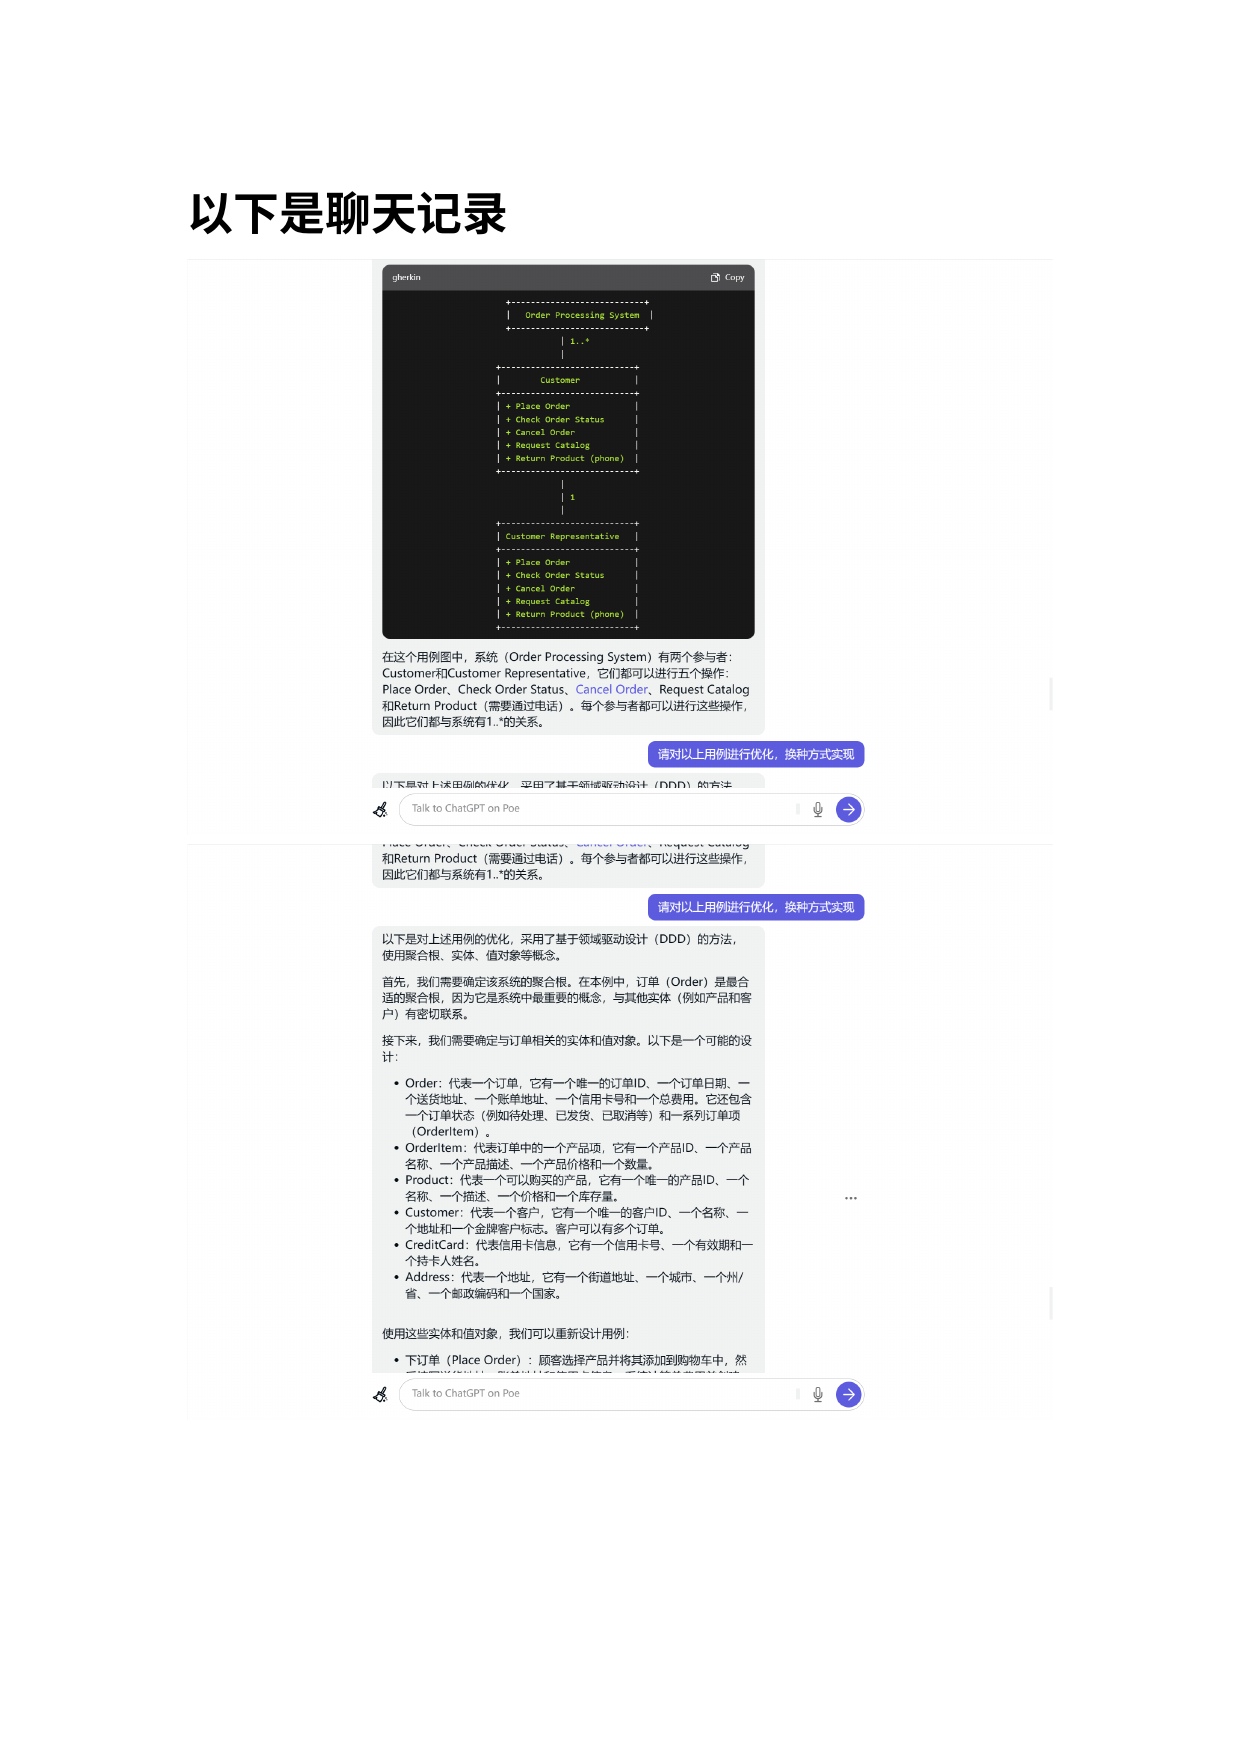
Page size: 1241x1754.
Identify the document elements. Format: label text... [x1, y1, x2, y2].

picture [187, 844, 1053, 1420]
picture [187, 259, 1053, 835]
text 以下是聊天记录 [187, 162, 1053, 259]
